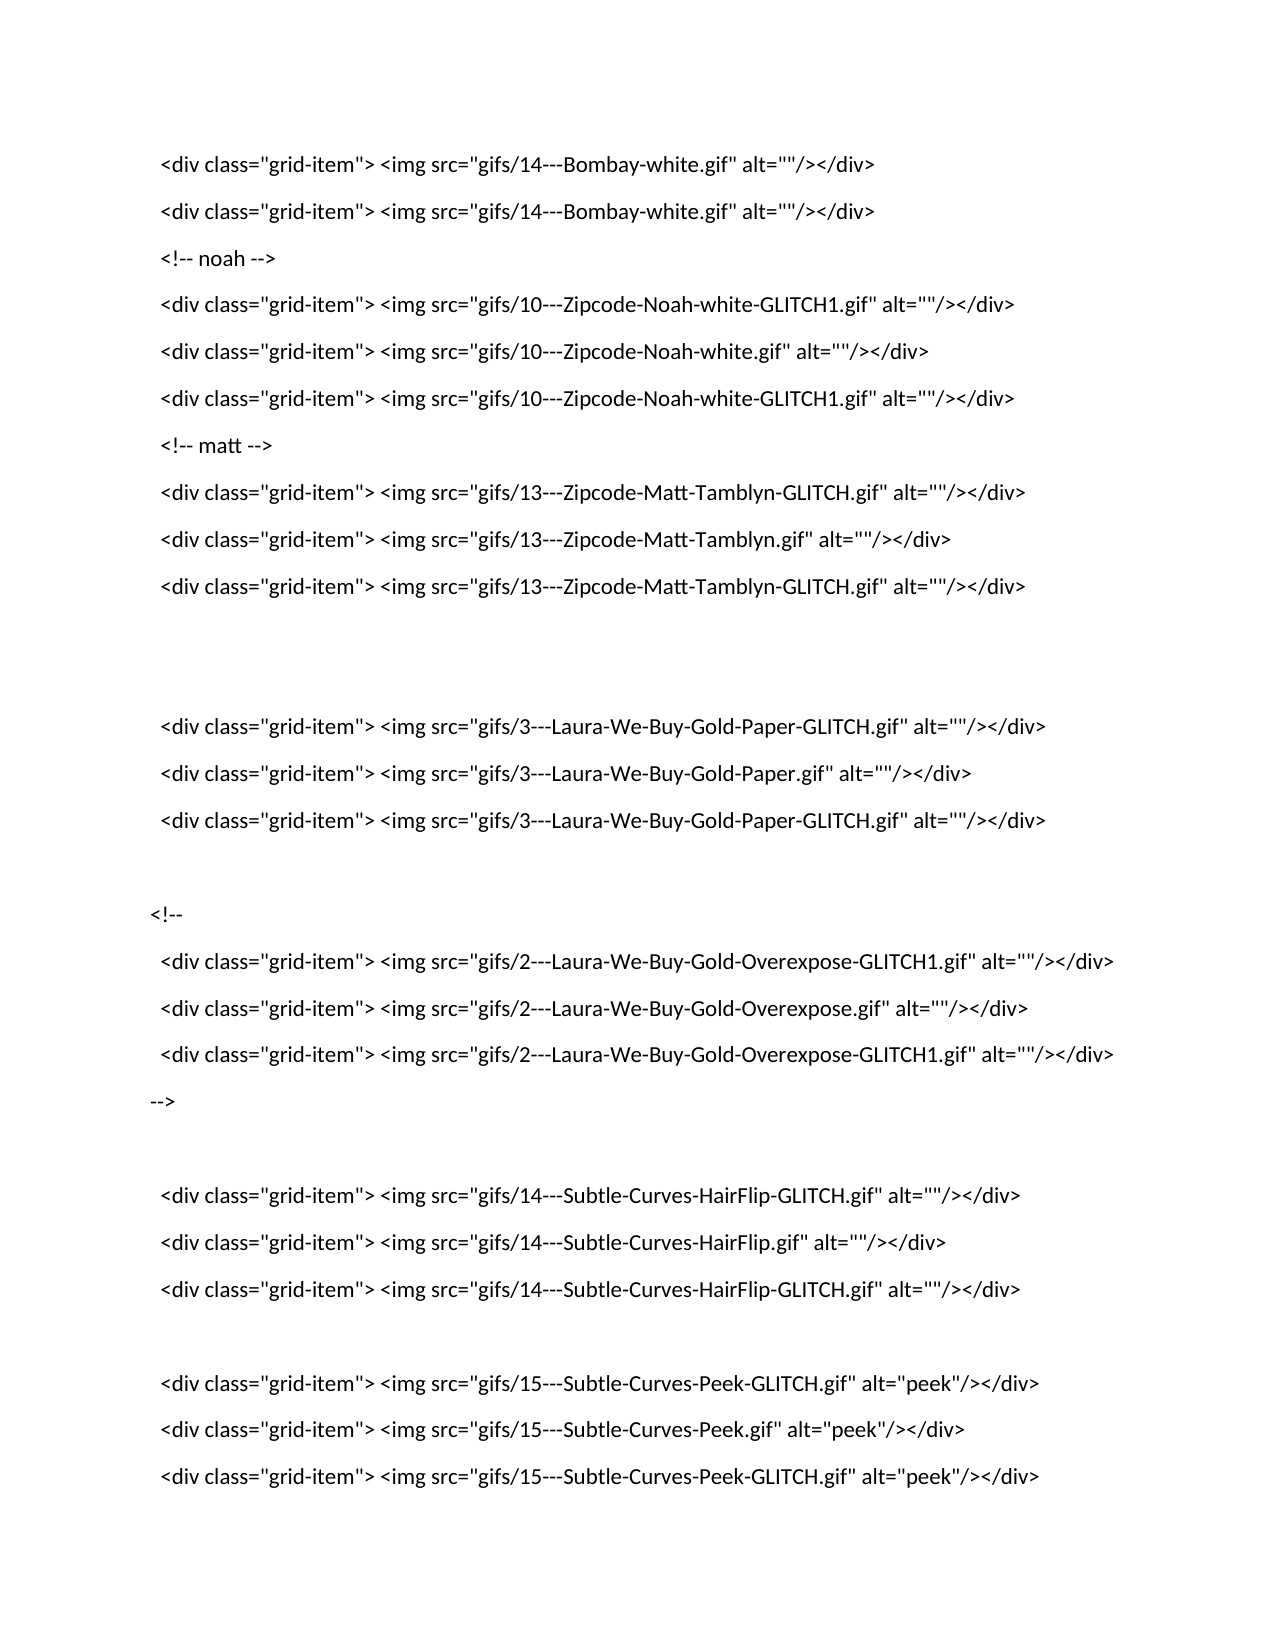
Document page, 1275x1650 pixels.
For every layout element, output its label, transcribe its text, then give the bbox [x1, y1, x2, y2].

text <div class="grid-item"> <img src="gifs/3---Laura-We-Buy-Gold-Paper-GLITCH.gif" alt=""/></div> [150, 806, 1125, 834]
text <div class="grid-item"> <img src="gifs/15---Subtle-Curves-Peek-GLITCH.gif" alt="peek"/></div> [150, 1462, 1125, 1491]
text <div class="grid-item"> <img src="gifs/10---Zipcode-Noah-white-GLITCH1.gif" alt=""/></div> [150, 291, 1125, 319]
text <div class="grid-item"> <img src="gifs/10---Zipcode-Noah-white.gif" alt=""/></div> [150, 337, 1125, 366]
text <div class="grid-item"> <img src="gifs/14---Subtle-Curves-HairFlip-GLITCH.gif" alt=""/></div> [150, 1275, 1125, 1303]
text <!-- matt --> [150, 431, 1125, 459]
text <div class="grid-item"> <img src="gifs/2---Laura-We-Buy-Gold-Overexpose.gif" alt=""/></div> [150, 994, 1125, 1022]
text <div class="grid-item"> <img src="gifs/13---Zipcode-Matt-Tamblyn-GLITCH.gif" alt=""/></div> [150, 478, 1125, 506]
text <div class="grid-item"> <img src="gifs/2---Laura-We-Buy-Gold-Overexpose-GLITCH1.gif" alt=""/></div> [150, 1041, 1125, 1069]
text <div class="grid-item"> <img src="gifs/14---Subtle-Curves-HairFlip-GLITCH.gif" alt=""/></div> [150, 1181, 1125, 1209]
text <div class="grid-item"> <img src="gifs/3---Laura-We-Buy-Gold-Paper-GLITCH.gif" alt=""/></div> [150, 712, 1125, 741]
text --> [150, 1087, 1125, 1116]
text <div class="grid-item"> <img src="gifs/14---Subtle-Curves-HairFlip.gif" alt=""/></div> [150, 1228, 1125, 1256]
text <!-- [150, 900, 1125, 928]
text <div class="grid-item"> <img src="gifs/2---Laura-We-Buy-Gold-Overexpose-GLITCH1.gif" alt=""/></div> [150, 947, 1125, 975]
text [150, 150, 1125, 178]
text <div class="grid-item"> <img src="gifs/3---Laura-We-Buy-Gold-Paper.gif" alt=""/></div> [150, 759, 1125, 787]
text <!-- noah --> [150, 244, 1125, 272]
text <div class="grid-item"> <img src="gifs/15---Subtle-Curves-Peek.gif" alt="peek"/></div> [150, 1416, 1125, 1444]
text <div class="grid-item"> <img src="gifs/10---Zipcode-Noah-white-GLITCH1.gif" alt=""/></div> [150, 384, 1125, 412]
text <div class="grid-item"> <img src="gifs/13---Zipcode-Matt-Tamblyn.gif" alt=""/></div> [150, 525, 1125, 553]
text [150, 197, 1125, 225]
text <div class="grid-item"> <img src="gifs/15---Subtle-Curves-Peek-GLITCH.gif" alt="peek"/></div> [150, 1369, 1125, 1397]
text <div class="grid-item"> <img src="gifs/13---Zipcode-Matt-Tamblyn-GLITCH.gif" alt=""/></div> [150, 572, 1125, 600]
